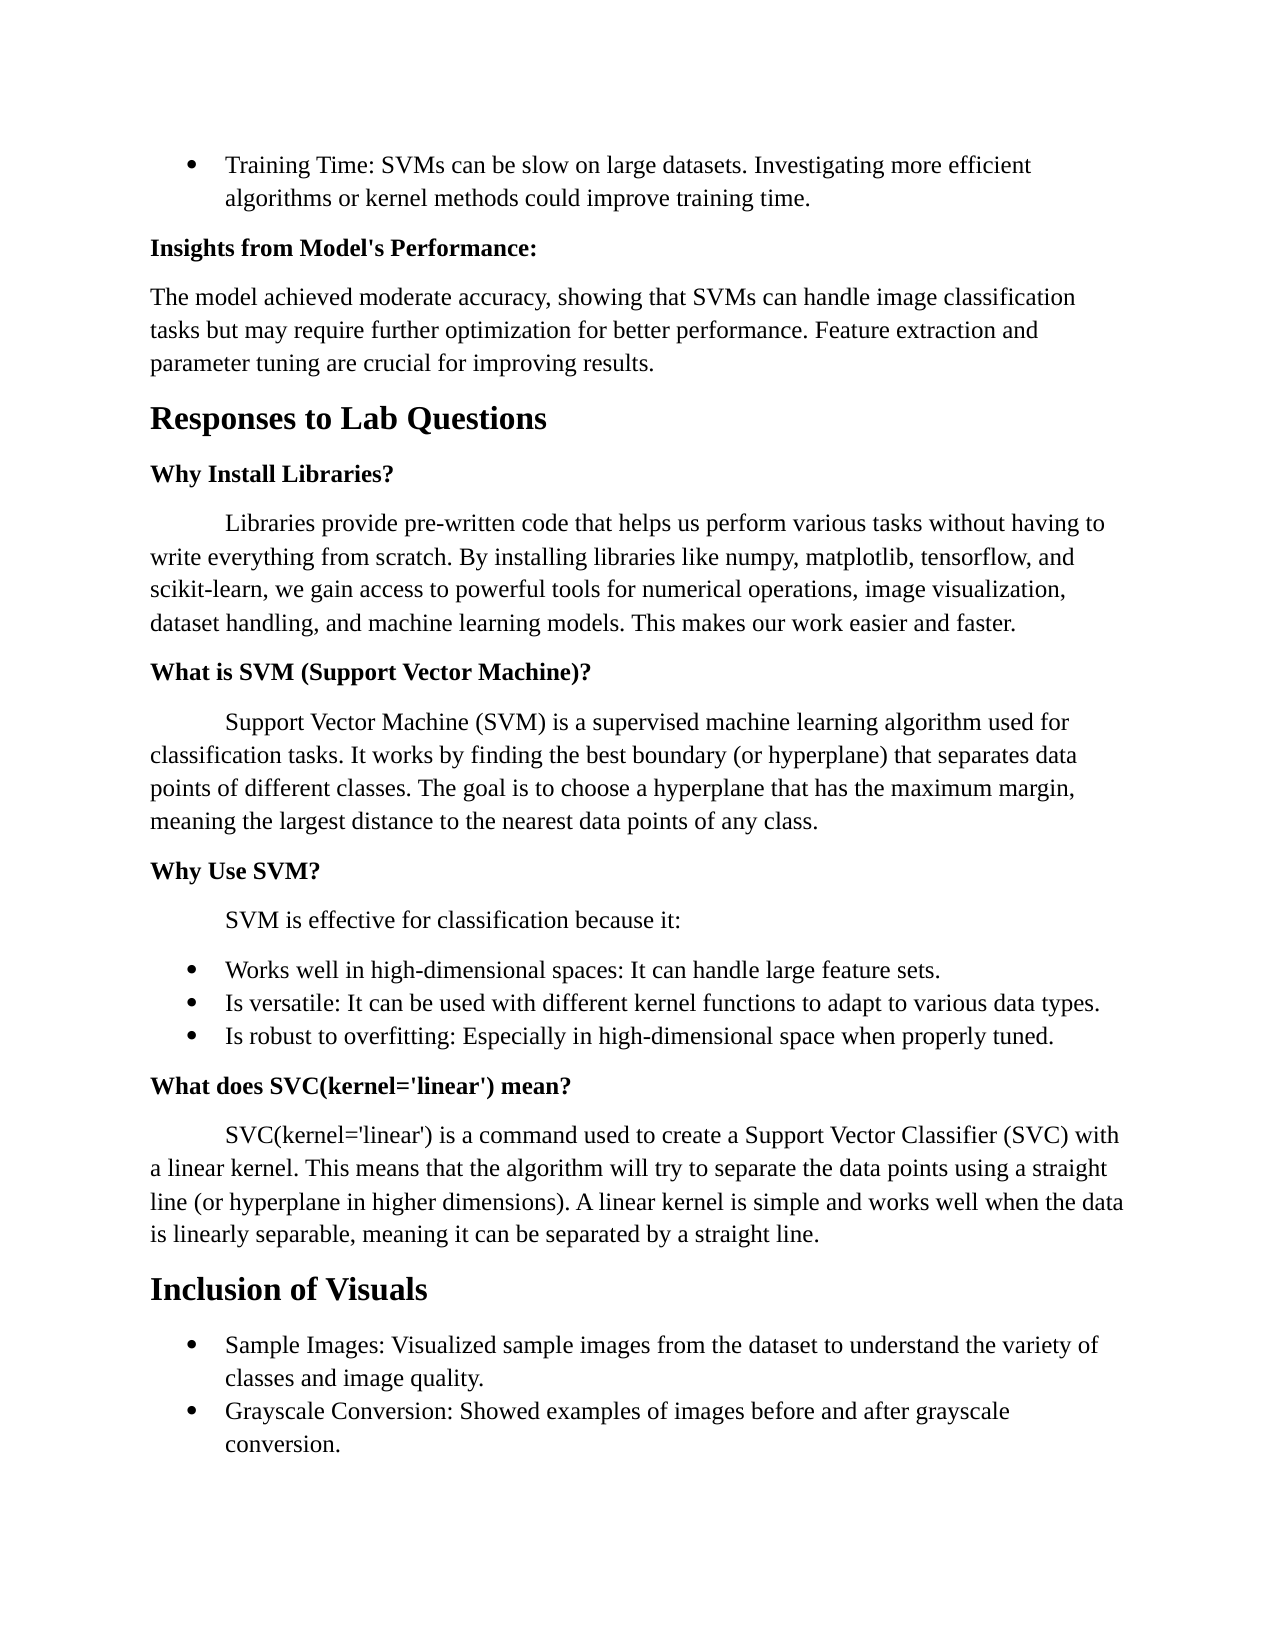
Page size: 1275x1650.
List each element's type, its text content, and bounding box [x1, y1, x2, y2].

text The model achieved moderate accuracy, showing that SVMs can handle image classification tasks but may require further optimization for better performance. Feature extraction and parameter tuning are crucial for improving results. [150, 282, 1125, 377]
text Why Use SVM? [150, 856, 1125, 884]
text Insights from Model's Performance: [150, 233, 1125, 261]
list Training Time: SVMs can be slow on large datasets. Investigating more efficient algorithms or kernel methods could improve training time. [187, 150, 1125, 212]
text Support Vector Machine (SVM) is a supervised machine learning algorithm used for classification tasks. It works by finding the best boundary (or hyperplane) that separates data points of different classes. The goal is to choose a hyperplane that has the maximum margin, meaning the largest distance to the nearest data points of any class. [150, 707, 1125, 835]
text What is SVM (Support Vector Machine)? [150, 657, 1125, 686]
text Inclusion of Visuals [150, 1269, 1125, 1308]
list Grayscale Conversion: Showed examples of images before and after grayscale conversion. [187, 1396, 1125, 1458]
list Is robust to overfitting: Especially in high-dimensional space when properly tuned. [187, 1021, 1125, 1050]
list Works well in high-dimensional spaces: It can handle large feature sets. [187, 955, 1125, 984]
text Why Install Libraries? [150, 459, 1125, 488]
text Libraries provide pre-written code that helps us perform various tasks without having to write everything from scratch. By installing libraries like numpy, matplotlib, tensorflow, and scikit-learn, we gain access to powerful tools for numerical operations, image visualization, dataset handling, and machine learning models. This makes our work easier and faster. [150, 508, 1125, 636]
text What does SVC(kernel='linear') mean? [150, 1071, 1125, 1099]
list Is versatile: It can be used with different kernel functions to adapt to various data types. [187, 988, 1125, 1017]
text SVC(kernel='linear') is a command used to create a Support Vector Classifier (SVC) with a linear kernel. This means that the algorithm will try to separate the data points using a straight line (or hyperplane in higher dimensions). A linear kernel is simple and works well when the data is linearly separable, meaning it can be separated by a straight line. [150, 1121, 1125, 1248]
text SVM is effective for classification because it: [150, 905, 1125, 934]
list Sample Images: Visualized sample images from the dataset to understand the variety of classes and image quality. [187, 1330, 1125, 1392]
text Responses to Lab Questions [150, 398, 1125, 436]
